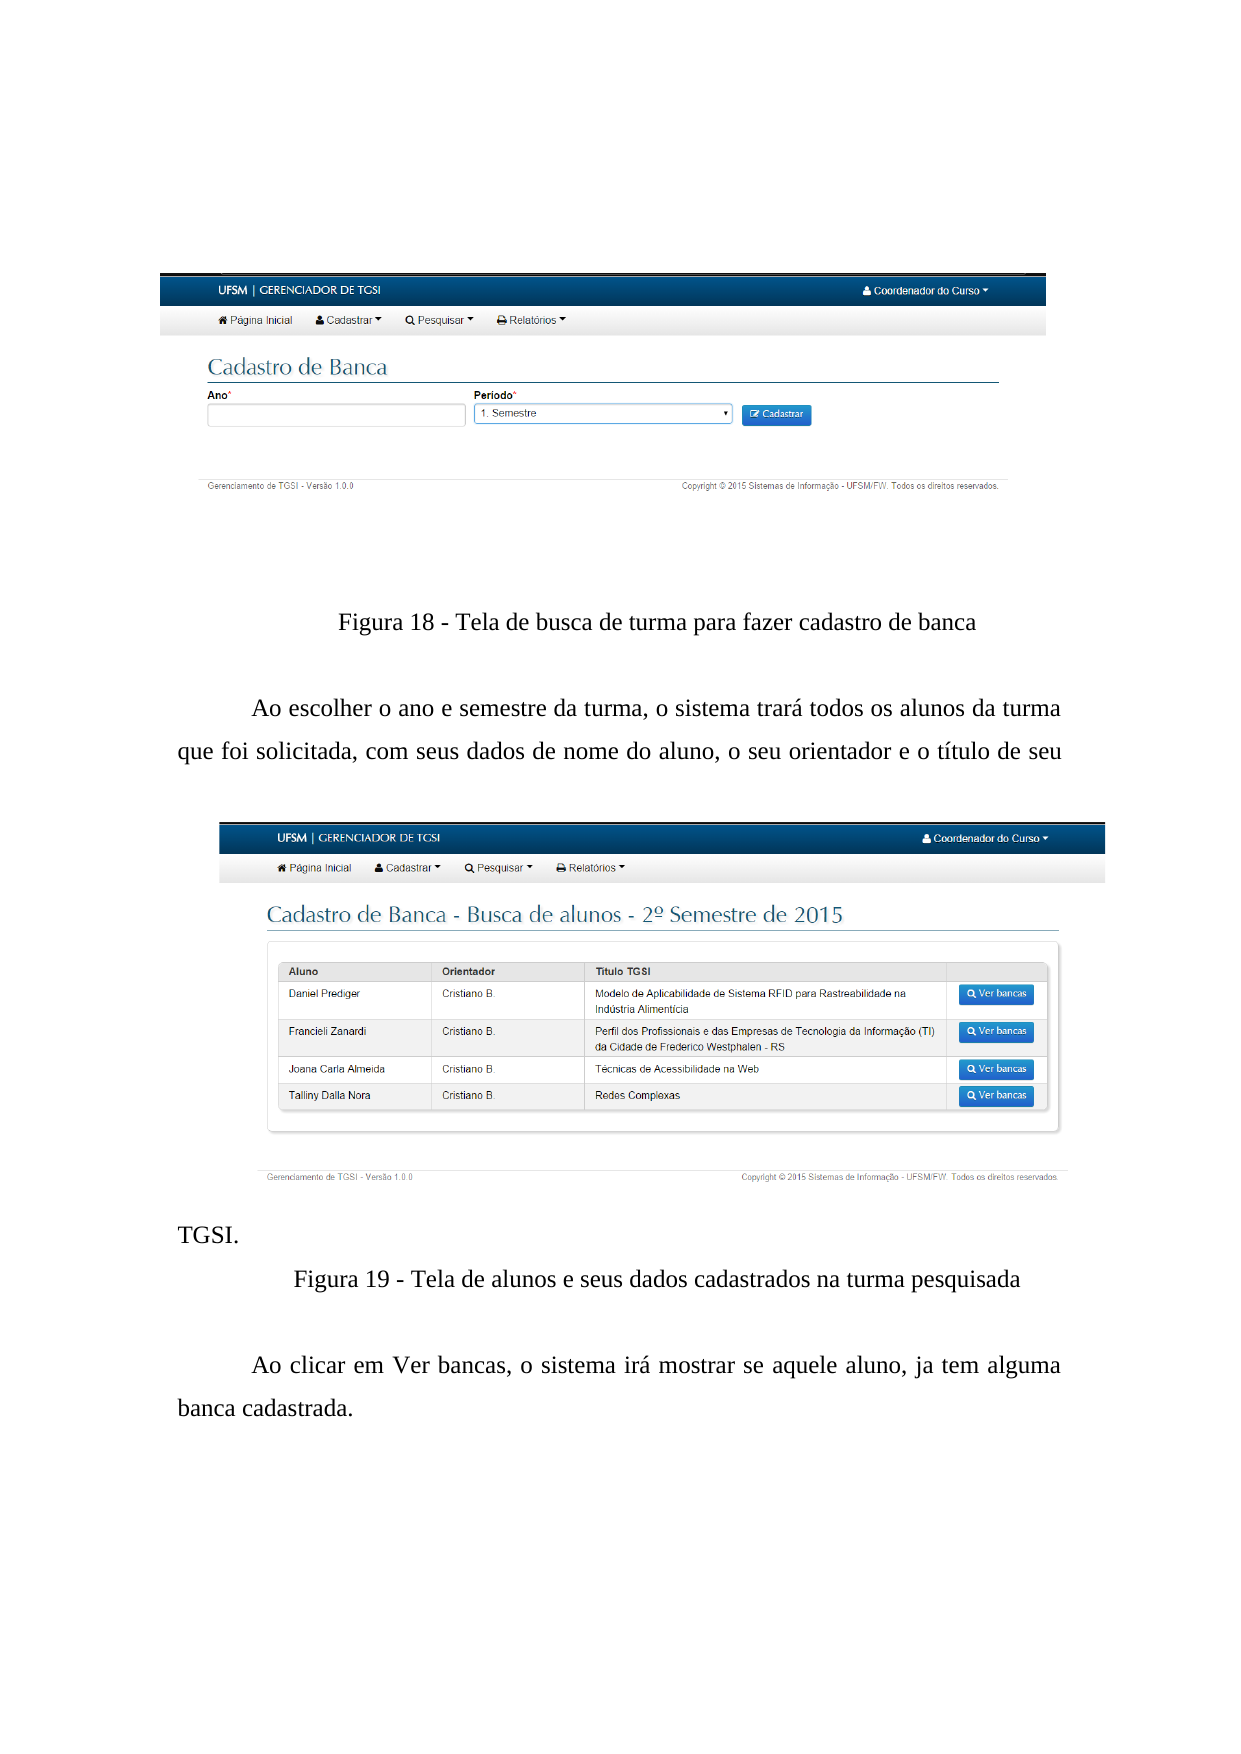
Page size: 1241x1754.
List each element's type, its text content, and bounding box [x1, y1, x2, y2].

text Figura 18 - Tela de busca de turma para fazer cadastro de banca [177, 607, 1063, 636]
picture [160, 273, 1046, 531]
picture [219, 822, 1106, 1202]
text Ao clicar em Ver bancas, o sistema irá mostrar se aquele aluno, ja tem alguma banca cadastrada. [177, 1350, 1063, 1422]
text Figura 19 - Tela de alunos e seus dados cadastrados na turma pesquisada [177, 1264, 1063, 1292]
